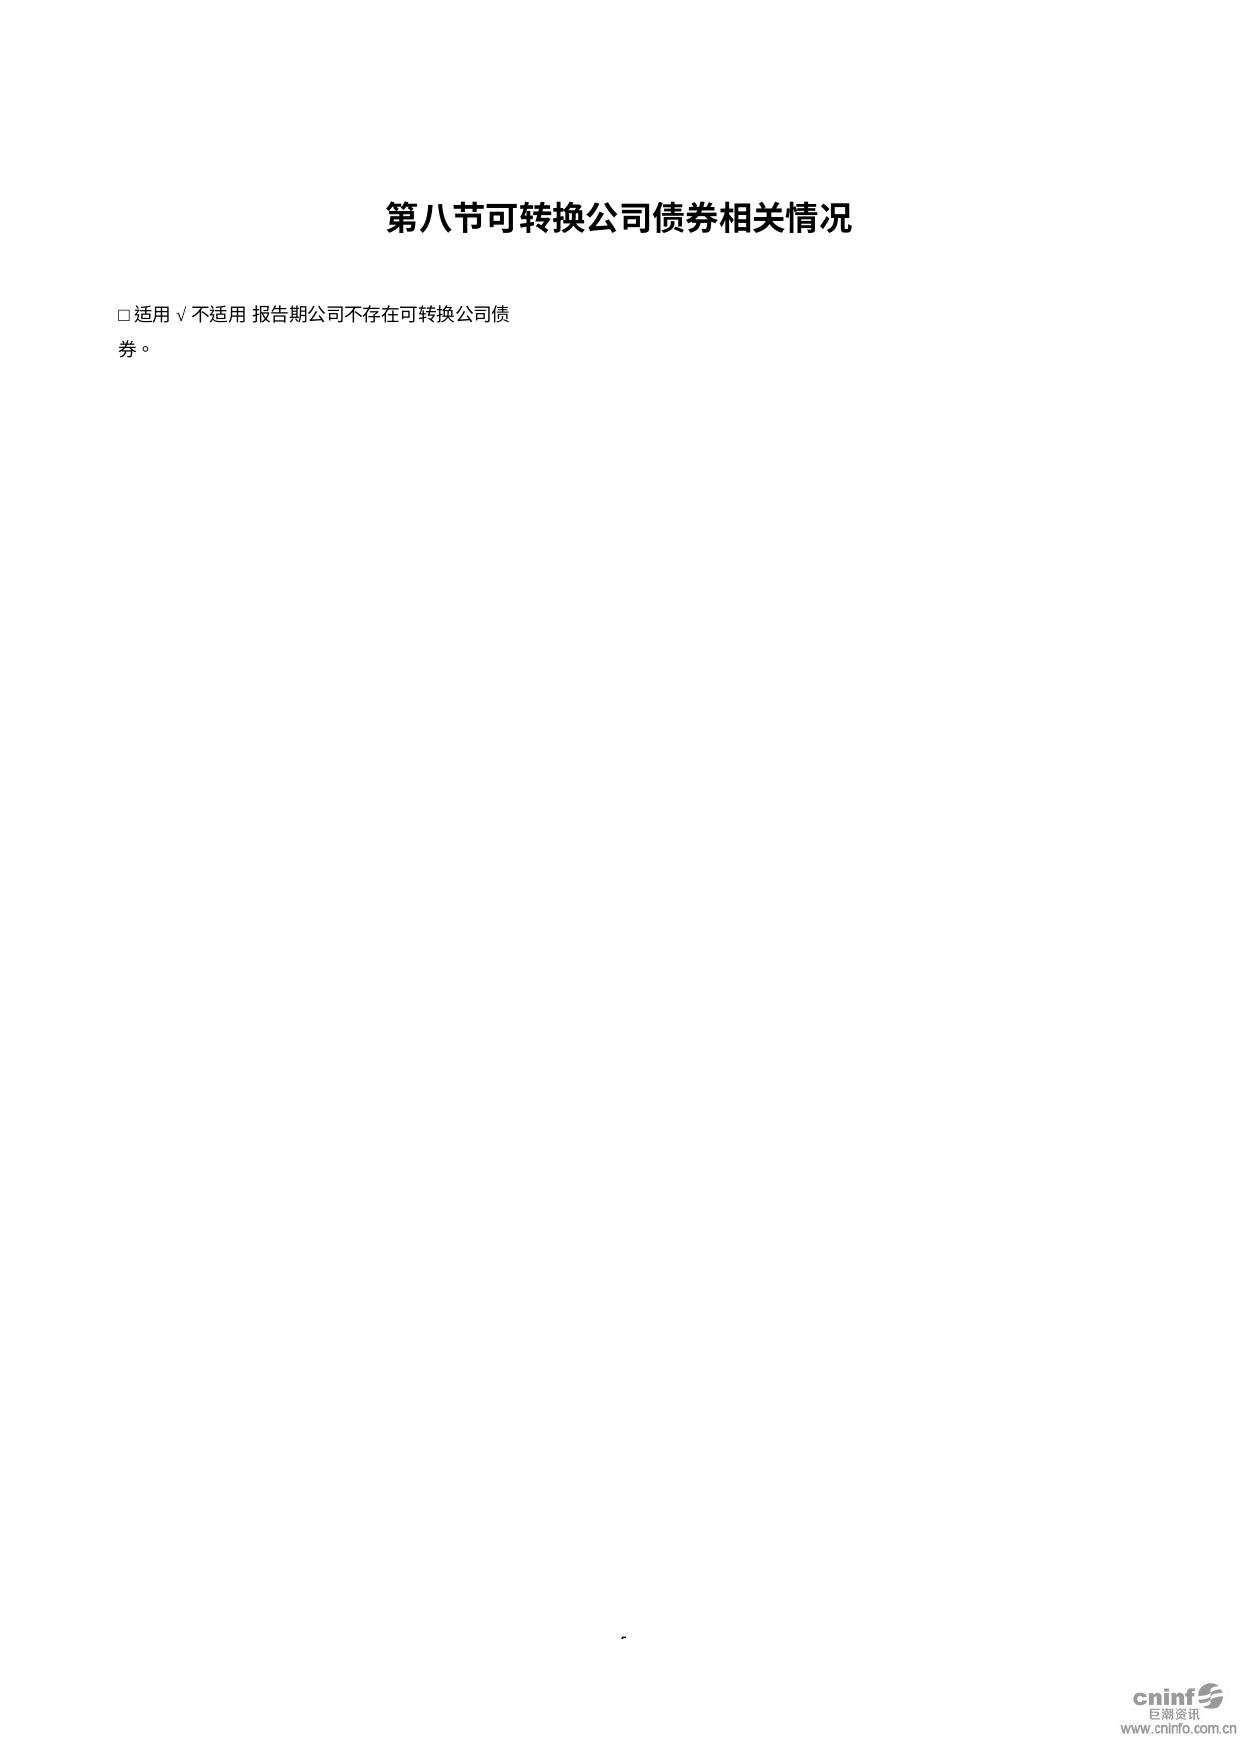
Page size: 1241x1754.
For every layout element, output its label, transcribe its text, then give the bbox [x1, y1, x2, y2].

subtitle 第八节可转换公司债券相关情况 [386, 195, 1240, 240]
picture [1115, 1680, 1240, 1737]
text □ 适用 √ 不适用 报告期公司不存在可转换公司债券。 [118, 301, 544, 362]
